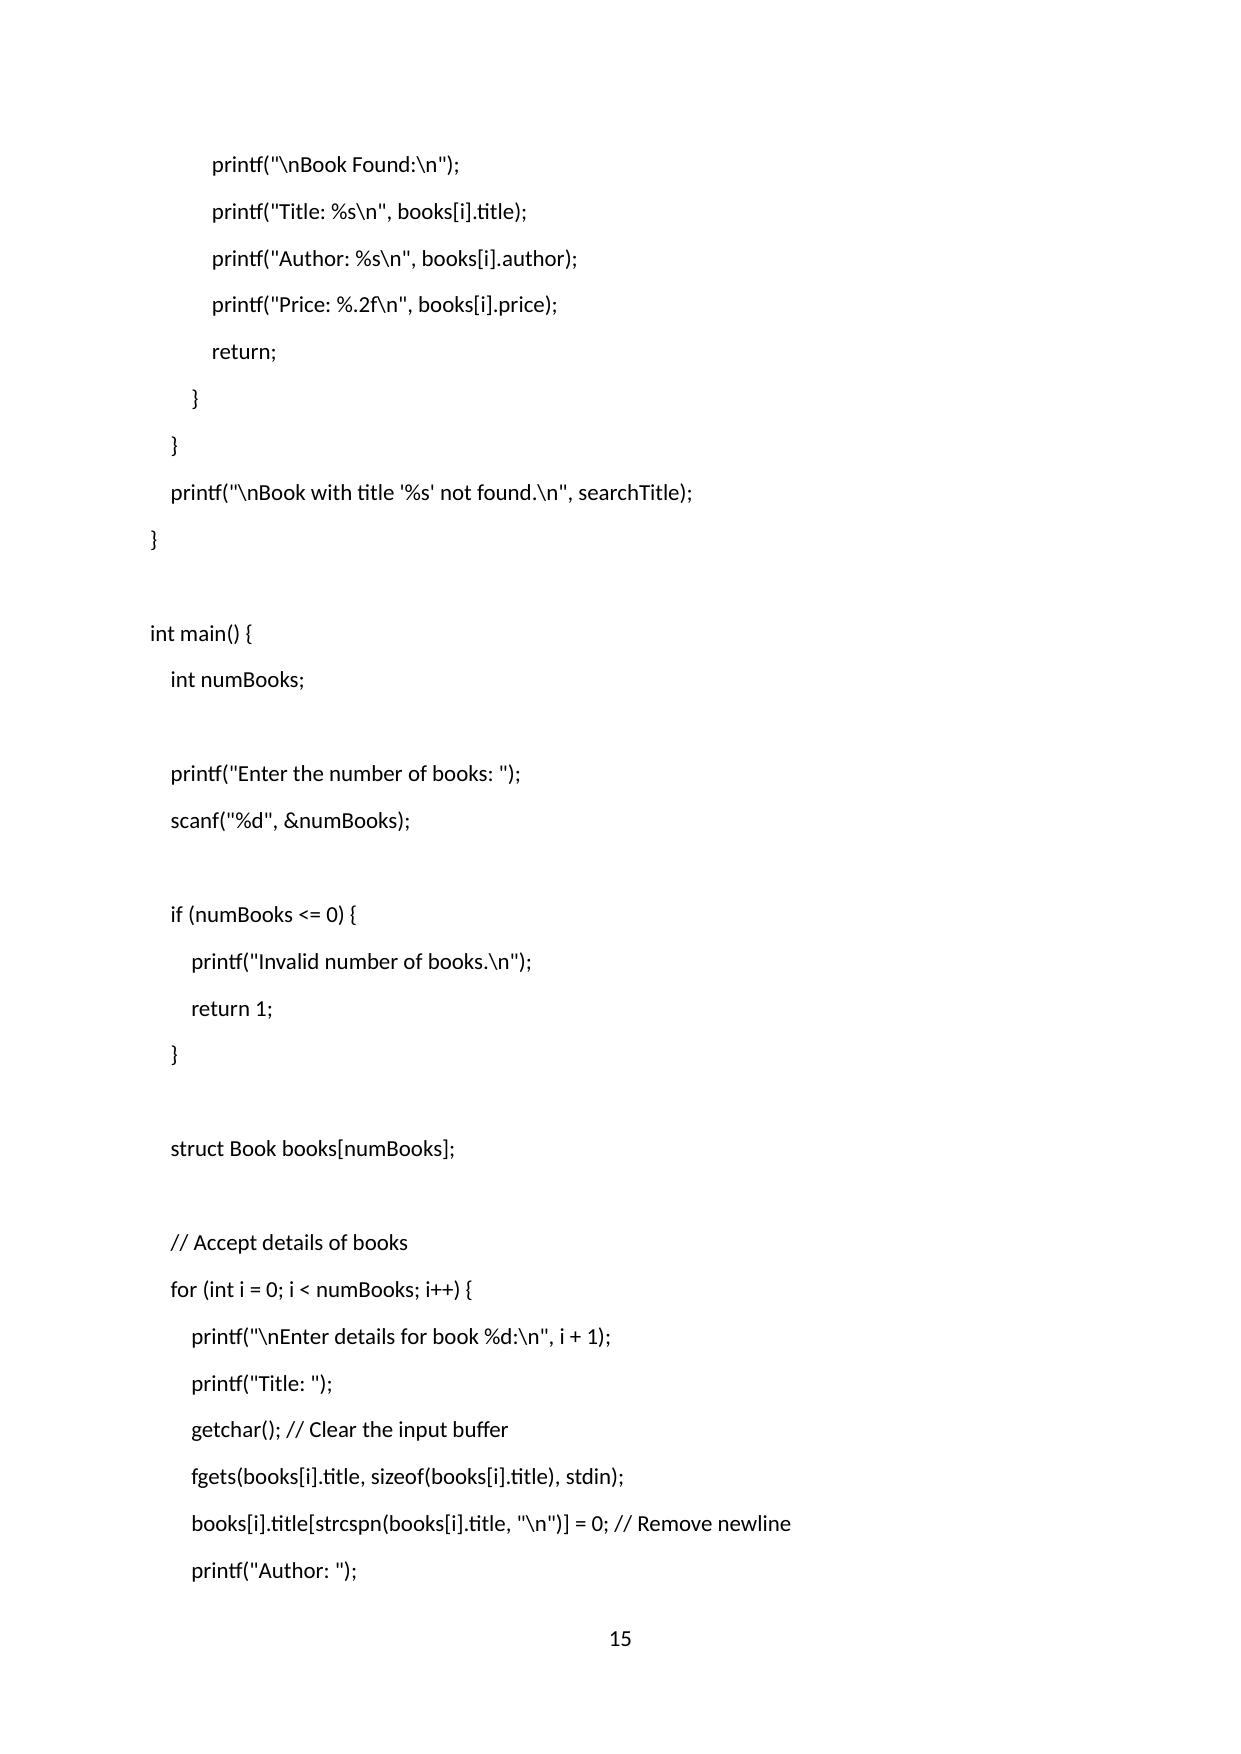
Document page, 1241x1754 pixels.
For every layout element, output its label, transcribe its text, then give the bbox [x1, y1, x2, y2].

text struct Book books[numBooks]; [150, 1134, 1090, 1162]
text int main() { [150, 619, 1090, 647]
text printf("Enter the number of books: "); [150, 759, 1090, 787]
text } [150, 1041, 1090, 1069]
text return 1; [150, 994, 1090, 1022]
text // Accept details of books [150, 1228, 1090, 1256]
text printf("\nEnter details for book %d:\n", i + 1); [150, 1322, 1090, 1350]
text printf("Title: "); [150, 1369, 1090, 1397]
text printf("\nBook with title '%s' not found.\n", searchTitle); [150, 478, 1090, 506]
text if (numBooks <= 0) { [150, 900, 1090, 928]
text printf("Title: %s\n", books[i].title); [150, 197, 1090, 225]
text printf("\nBook Found:\n"); [150, 150, 1090, 178]
text fgets(books[i].title, sizeof(books[i].title), stdin); [150, 1462, 1090, 1491]
text printf("Price: %.2f\n", books[i].price); [150, 291, 1090, 319]
text } [150, 525, 1090, 553]
text scanf("%d", &numBooks); [150, 806, 1090, 834]
text printf("Invalid number of books.\n"); [150, 947, 1090, 975]
text printf("Author: "); [150, 1556, 1090, 1584]
text } [150, 384, 1090, 412]
text getchar(); // Clear the input buffer [150, 1416, 1090, 1444]
text return; [150, 337, 1090, 366]
text printf("Author: %s\n", books[i].author); [150, 244, 1090, 272]
text int numBooks; [150, 666, 1090, 694]
text } [150, 431, 1090, 459]
text books[i].title[strcspn(books[i].title, "\n")] = 0; // Remove newline [150, 1509, 1090, 1537]
text for (int i = 0; i < numBooks; i++) { [150, 1275, 1090, 1303]
